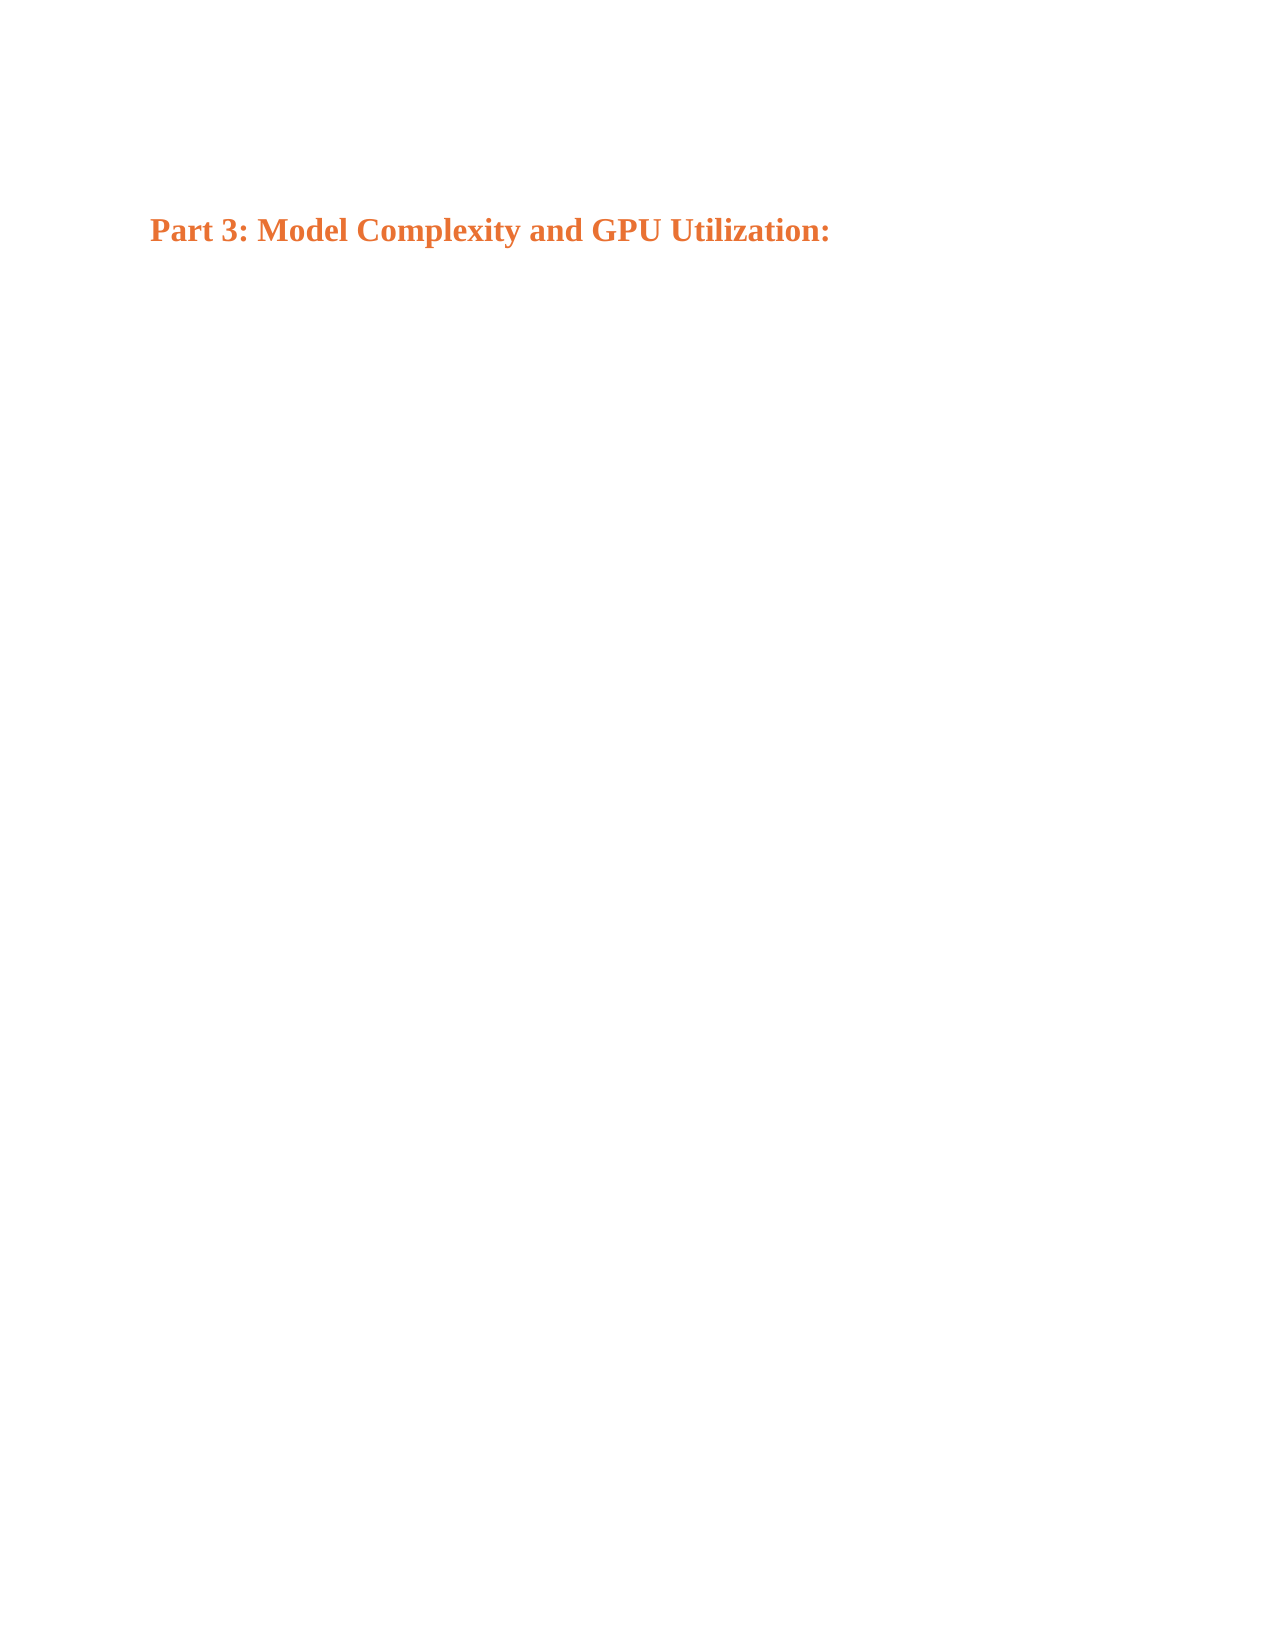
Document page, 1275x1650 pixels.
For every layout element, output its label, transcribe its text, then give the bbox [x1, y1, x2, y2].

text Part 3: Model Complexity and GPU Utilization: [150, 211, 1125, 249]
